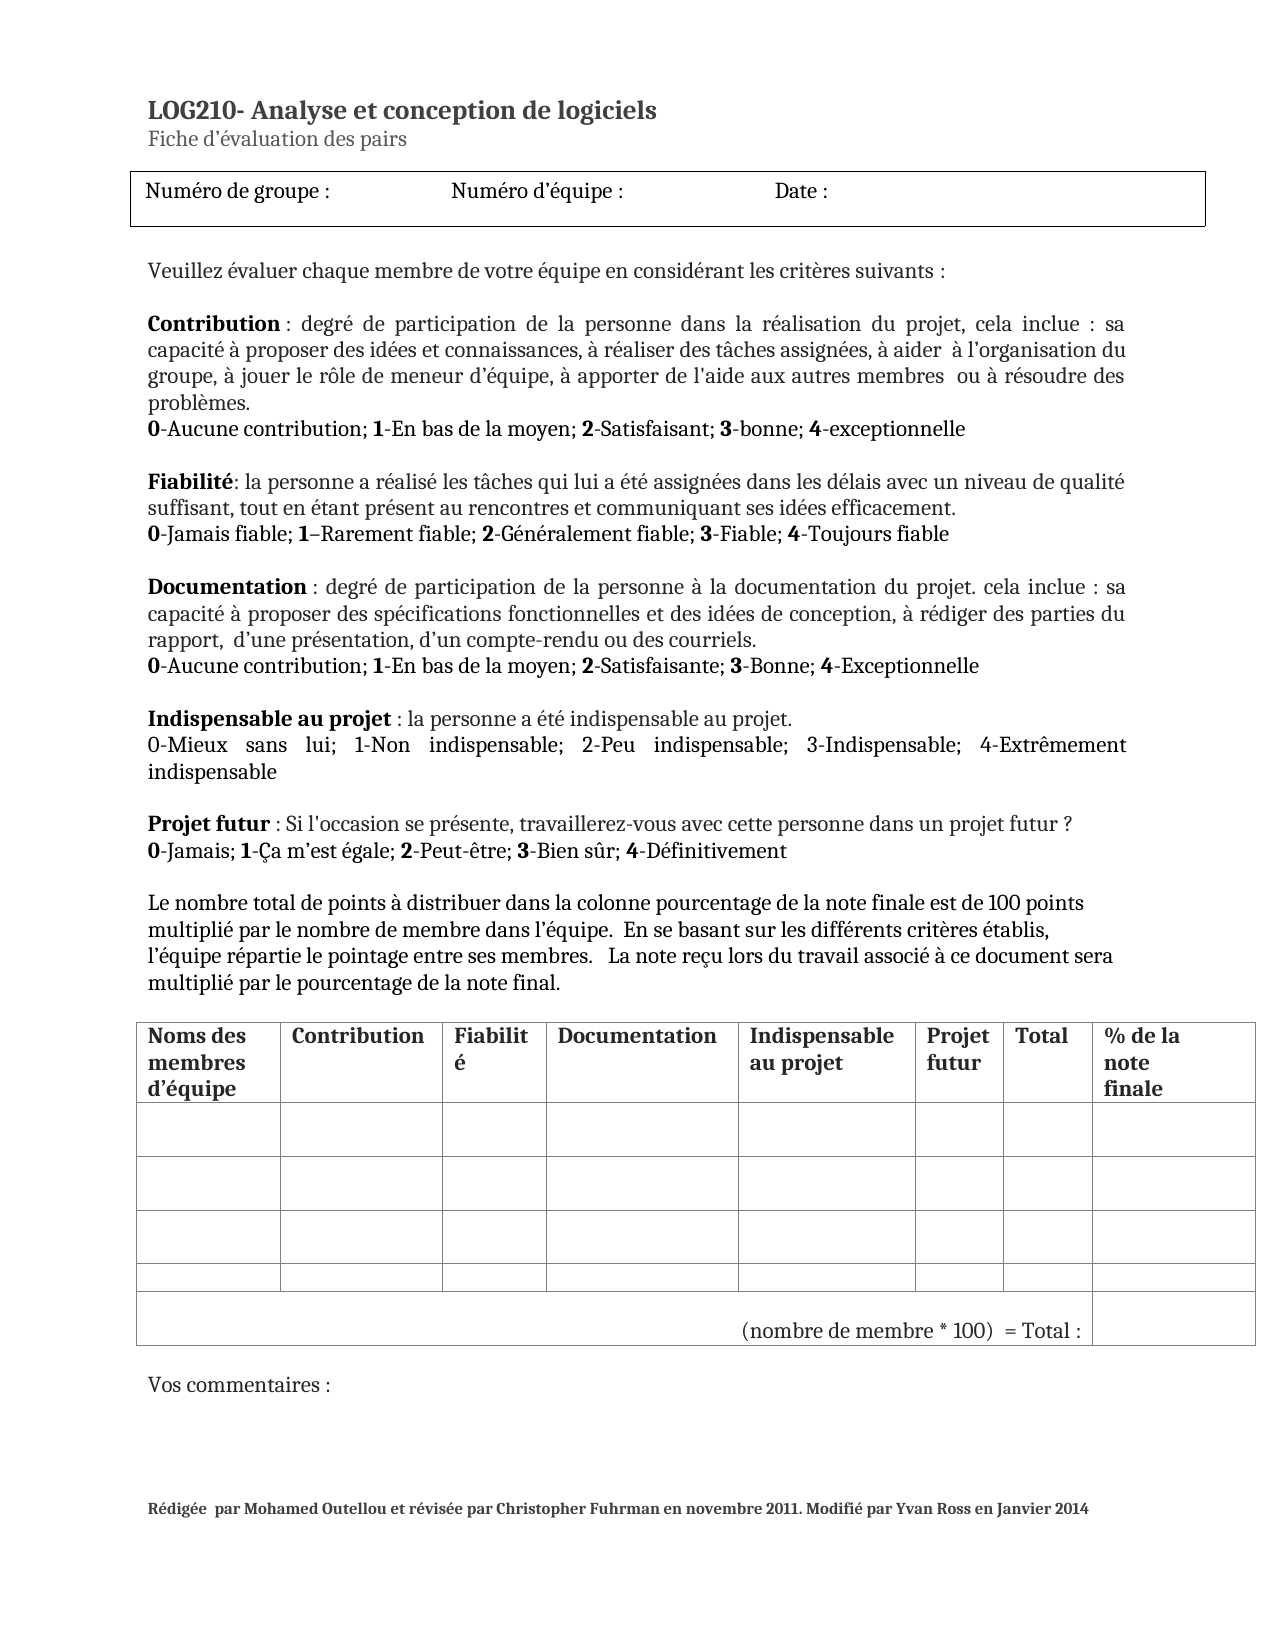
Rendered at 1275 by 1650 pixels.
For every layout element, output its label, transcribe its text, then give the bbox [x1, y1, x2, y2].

table_cell [443, 1264, 546, 1291]
text Documentation : degré de participation de la personne à la documentation du projet. cela inclue : sa capacité à proposer des spécifications fonctionnelles et des idées de conception, à rédiger des parties du rapport, d’une présentation, d’un compte-rendu ou des courriels. [148, 574, 1127, 653]
text Indispensable au projet : la personne a été indispensable au projet. [148, 706, 1127, 732]
table_cell [1093, 1157, 1255, 1209]
table_cell [1093, 1264, 1255, 1291]
table_cell [137, 1264, 280, 1291]
table_cell [281, 1264, 442, 1291]
text Le nombre total de points à distribuer dans la colonne pourcentage de la note finale est de 100 points multiplié par le nombre de membre dans l’équipe. En se basant sur les différents critères établis, l’équipe répartie le pointage entre ses membres. La note reçu lors du travail associé à ce document sera multiplié par le pourcentage de la note final. [148, 890, 1127, 996]
table_header Noms des membres d’équipe [137, 1023, 280, 1102]
table_cell [1004, 1103, 1092, 1156]
table_cell [916, 1211, 1003, 1263]
text Contribution : degré de participation de la personne dans la réalisation du projet, cela inclue : sa capacité à proposer des idées et connaissances, à réaliser des tâches assignées, à aider à l’organisation du groupe, à jouer le rôle de meneur d’équipe, à apporter de l'aide aux autres membres ou à résoudre des problèmes. [148, 310, 1127, 416]
table_cell [1004, 1157, 1092, 1209]
table_cell [137, 1211, 280, 1263]
table_cell [739, 1157, 915, 1209]
table_cell [916, 1157, 1003, 1209]
table_cell [547, 1211, 738, 1263]
table_header Fiabilité [443, 1023, 546, 1102]
table_cell [1093, 1211, 1255, 1263]
table_cell [1004, 1211, 1092, 1263]
text 0-Jamais fiable; 1–Rarement fiable; 2-Généralement fiable; 3-Fiable; 4-Toujours fiable [148, 521, 1127, 548]
table_cell [1093, 1103, 1255, 1156]
table_header Indispensable au projet [739, 1023, 915, 1102]
table_cell [739, 1103, 915, 1156]
text 0-Aucune contribution; 1-En bas de la moyen; 2-Satisfaisante; 3-Bonne; 4-Exceptionnelle [148, 653, 1127, 679]
text Veuillez évaluer chaque membre de votre équipe en considérant les critères suivants : [148, 258, 1127, 284]
text Fiche d’évaluation des pairs [148, 126, 1127, 152]
text 0-Mieux sans lui; 1-Non indispensable; 2-Peu indispensable; 3-Indispensable; 4-Extrêmement indispensable [148, 732, 1127, 785]
table_cell [137, 1157, 280, 1209]
table_cell [443, 1211, 546, 1263]
table_cell [547, 1264, 738, 1291]
table_cell [137, 1103, 280, 1156]
table_cell [916, 1103, 1003, 1156]
text 0-Aucune contribution; 1-En bas de la moyen; 2-Satisfaisant; 3-bonne; 4-exceptionnelle [148, 416, 1127, 442]
table_cell [281, 1103, 442, 1156]
text Projet futur : Si l'occasion se présente, travaillerez-vous avec cette personne dans un projet futur ? [148, 811, 1127, 837]
text 0-Jamais; 1-Ça m’est égale; 2-Peut-être; 3-Bien sûr; 4-Définitivement [148, 837, 1127, 864]
table_header Total [1004, 1023, 1092, 1102]
table_cell [281, 1211, 442, 1263]
table_cell [443, 1103, 546, 1156]
table_cell [739, 1211, 915, 1263]
table_cell [547, 1157, 738, 1209]
table_cell [281, 1157, 442, 1209]
text Fiabilité: la personne a réalisé les tâches qui lui a été assignées dans les délais avec un niveau de qualité suffisant, tout en étant présent au rencontres et communiquant ses idées efficacement. [148, 468, 1127, 521]
table_header Projet futur [916, 1023, 1003, 1102]
table_header % de la note finale [1093, 1023, 1255, 1102]
table_cell [739, 1264, 915, 1291]
text LOG210- Analyse et conception de logiciels [148, 95, 1127, 126]
table_cell [443, 1157, 546, 1209]
table_cell (nombre de membre * 100) = Total : [137, 1292, 1092, 1344]
table_header Contribution [281, 1023, 442, 1102]
table_header Documentation [547, 1023, 738, 1102]
table_cell [547, 1103, 738, 1156]
table_cell [916, 1264, 1003, 1291]
text Vos commentaires : [148, 1372, 1127, 1398]
table_cell [1093, 1292, 1255, 1344]
table_cell [1004, 1264, 1092, 1291]
